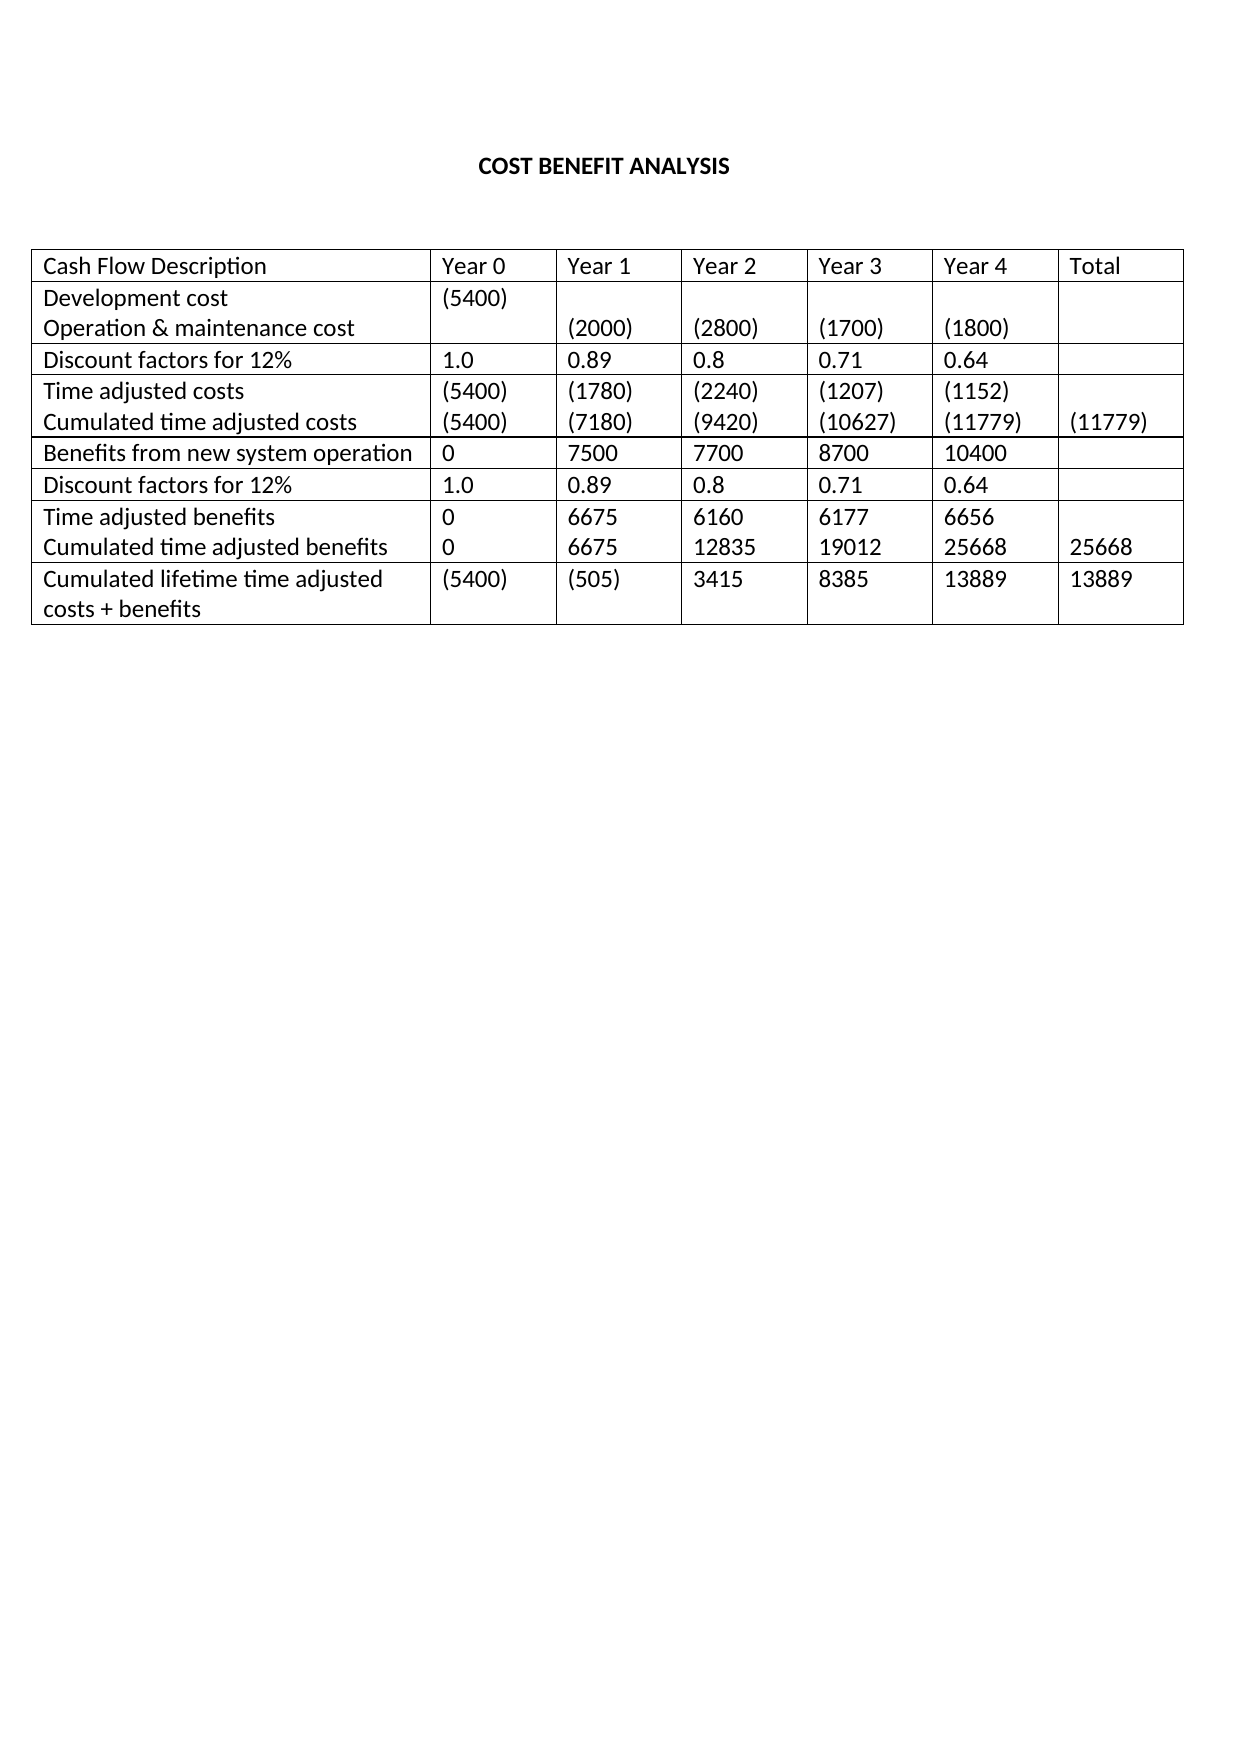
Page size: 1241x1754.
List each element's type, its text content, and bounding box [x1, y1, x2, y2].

table_header Year 0 [431, 250, 556, 281]
table_cell 0.8 [682, 344, 807, 374]
table_cell (1152) (11779) [933, 375, 1058, 436]
table_cell 6177 19012 [808, 501, 932, 562]
table_cell [1059, 469, 1183, 499]
table_cell (2800) [682, 282, 807, 343]
table_cell [1059, 438, 1183, 468]
table_cell 6675 6675 [557, 501, 681, 562]
table_cell (1700) [808, 282, 932, 343]
table_cell (1780) (7180) [557, 375, 681, 436]
table_cell 6160 12835 [682, 501, 807, 562]
table_cell (1207) (10627) [808, 375, 932, 436]
table_cell (5400) [431, 282, 556, 343]
table_cell Time adjusted costs Cumulated time adjusted costs [32, 375, 430, 436]
table_cell Discount factors for 12% [32, 469, 430, 499]
table_cell 1.0 [431, 344, 556, 374]
table_cell [1059, 282, 1183, 343]
table_cell 7700 [682, 438, 807, 468]
table_cell 0.8 [682, 469, 807, 499]
table_cell (2000) [557, 282, 681, 343]
table_cell 0.71 [808, 469, 932, 499]
table_header Year 2 [682, 250, 807, 281]
table_header Year 3 [808, 250, 932, 281]
table_cell (505) [557, 563, 681, 624]
table_cell 13889 [1059, 563, 1183, 624]
table_cell 1.0 [431, 469, 556, 499]
table_header Year 1 [557, 250, 681, 281]
table_cell 6656 25668 [933, 501, 1058, 562]
text COST BENEFIT ANALYSIS [150, 150, 1090, 181]
table_cell 13889 [933, 563, 1058, 624]
table_cell 0 [431, 438, 556, 468]
table_cell 7500 [557, 438, 681, 468]
table_cell 0.64 [933, 344, 1058, 374]
table_header Cash Flow Description [32, 250, 430, 281]
table_cell Cumulated lifetime time adjusted costs + benefits [32, 563, 430, 624]
table_cell Development cost Operation & maintenance cost [32, 282, 430, 343]
table_cell 25668 [1059, 501, 1183, 562]
table_cell 0 0 [431, 501, 556, 562]
table_cell (11779) [1059, 375, 1183, 436]
table_cell 10400 [933, 438, 1058, 468]
table_cell Discount factors for 12% [32, 344, 430, 374]
table_cell 0.89 [557, 344, 681, 374]
table_cell 0.64 [933, 469, 1058, 499]
table_cell 8700 [808, 438, 932, 468]
table_cell Time adjusted benefits Cumulated time adjusted benefits [32, 501, 430, 562]
table_cell 3415 [682, 563, 807, 624]
table_cell 0.89 [557, 469, 681, 499]
table_cell [1059, 344, 1183, 374]
table_cell 0.71 [808, 344, 932, 374]
table_cell (1800) [933, 282, 1058, 343]
table_cell 8385 [808, 563, 932, 624]
table_header Year 4 [933, 250, 1058, 281]
table_cell (5400) [431, 563, 556, 624]
table_cell (2240) (9420) [682, 375, 807, 436]
table_header Total [1059, 250, 1183, 281]
table_cell Benefits from new system operation [32, 438, 430, 468]
table_cell (5400) (5400) [431, 375, 556, 436]
